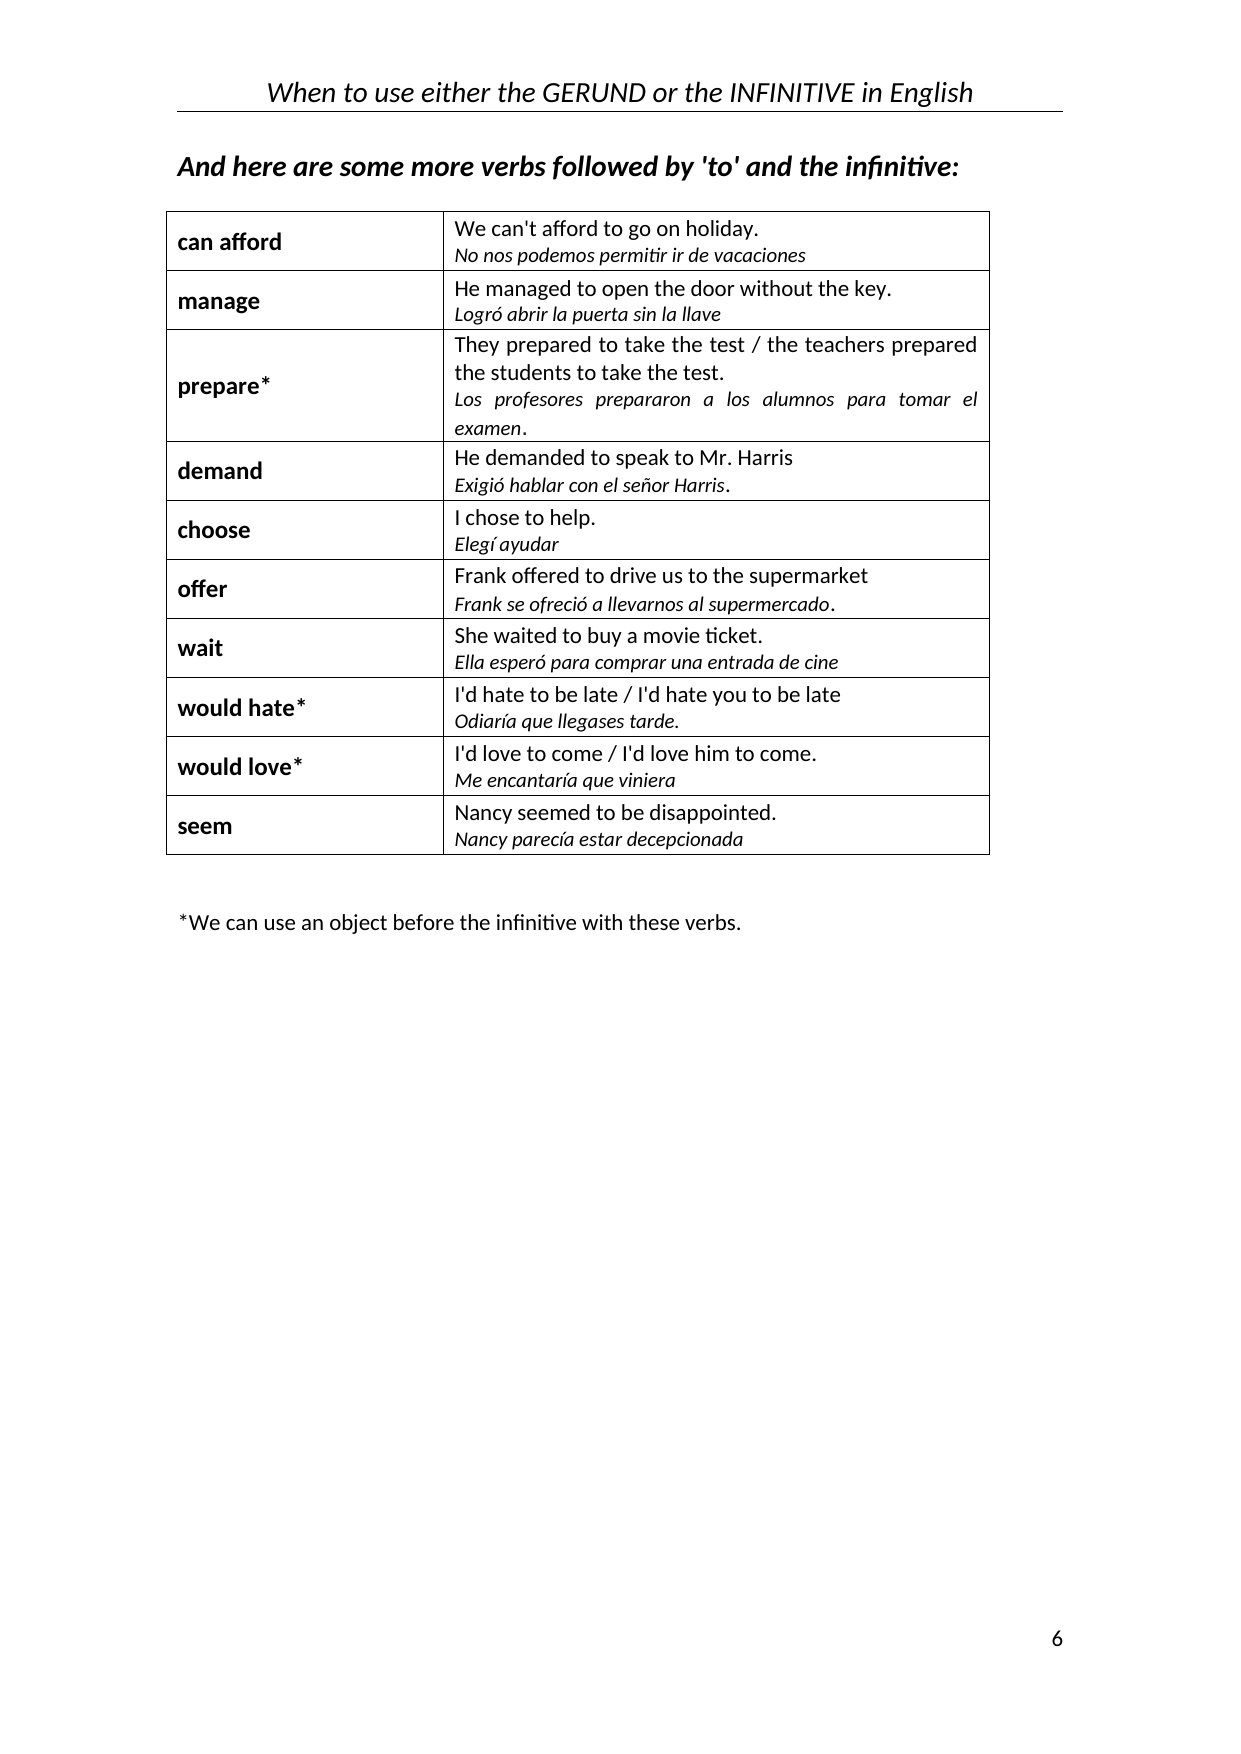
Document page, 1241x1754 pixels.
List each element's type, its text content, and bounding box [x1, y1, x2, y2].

table_cell choose [167, 501, 443, 559]
table_cell She waited to buy a movie ticket. Ella esperó para comprar una entrada de cine [444, 619, 989, 677]
table_header can afford [167, 212, 443, 270]
table_cell I'd hate to be late / I'd hate you to be late Odiaría que llegases tarde. [444, 678, 989, 736]
table_cell I chose to help. Elegí ayudar [444, 501, 989, 559]
table_cell seem [167, 796, 443, 854]
table_cell would hate* [167, 678, 443, 736]
text *We can use an object before the infinitive with these verbs. [177, 908, 1063, 936]
table_cell Frank offered to drive us to the supermarket Frank se ofreció a llevarnos al supermercado. [444, 560, 989, 618]
table_cell would love* [167, 737, 443, 795]
table_cell He demanded to speak to Mr. Harris Exigió hablar con el señor Harris. [444, 442, 989, 500]
table_cell manage [167, 271, 443, 329]
table_header We can't afford to go on holiday. No nos podemos permitir ir de vacaciones [444, 212, 989, 270]
table_cell prepare* [167, 330, 443, 441]
table_cell He managed to open the door without the key. Logró abrir la puerta sin la llave [444, 271, 989, 329]
table_cell offer [167, 560, 443, 618]
table_cell They prepared to take the test / the teachers prepared the students to take the test. Los profesores prepararon a los alumnos para tomar el examen. [444, 330, 989, 441]
table_cell Nancy seemed to be disappointed. Nancy parecía estar decepcionada [444, 796, 989, 854]
text And here are some more verbs followed by 'to' and the infinitive: [177, 148, 1063, 183]
table_cell I'd love to come / I'd love him to come. Me encantaría que viniera [444, 737, 989, 795]
table_cell demand [167, 442, 443, 500]
table_cell wait [167, 619, 443, 677]
